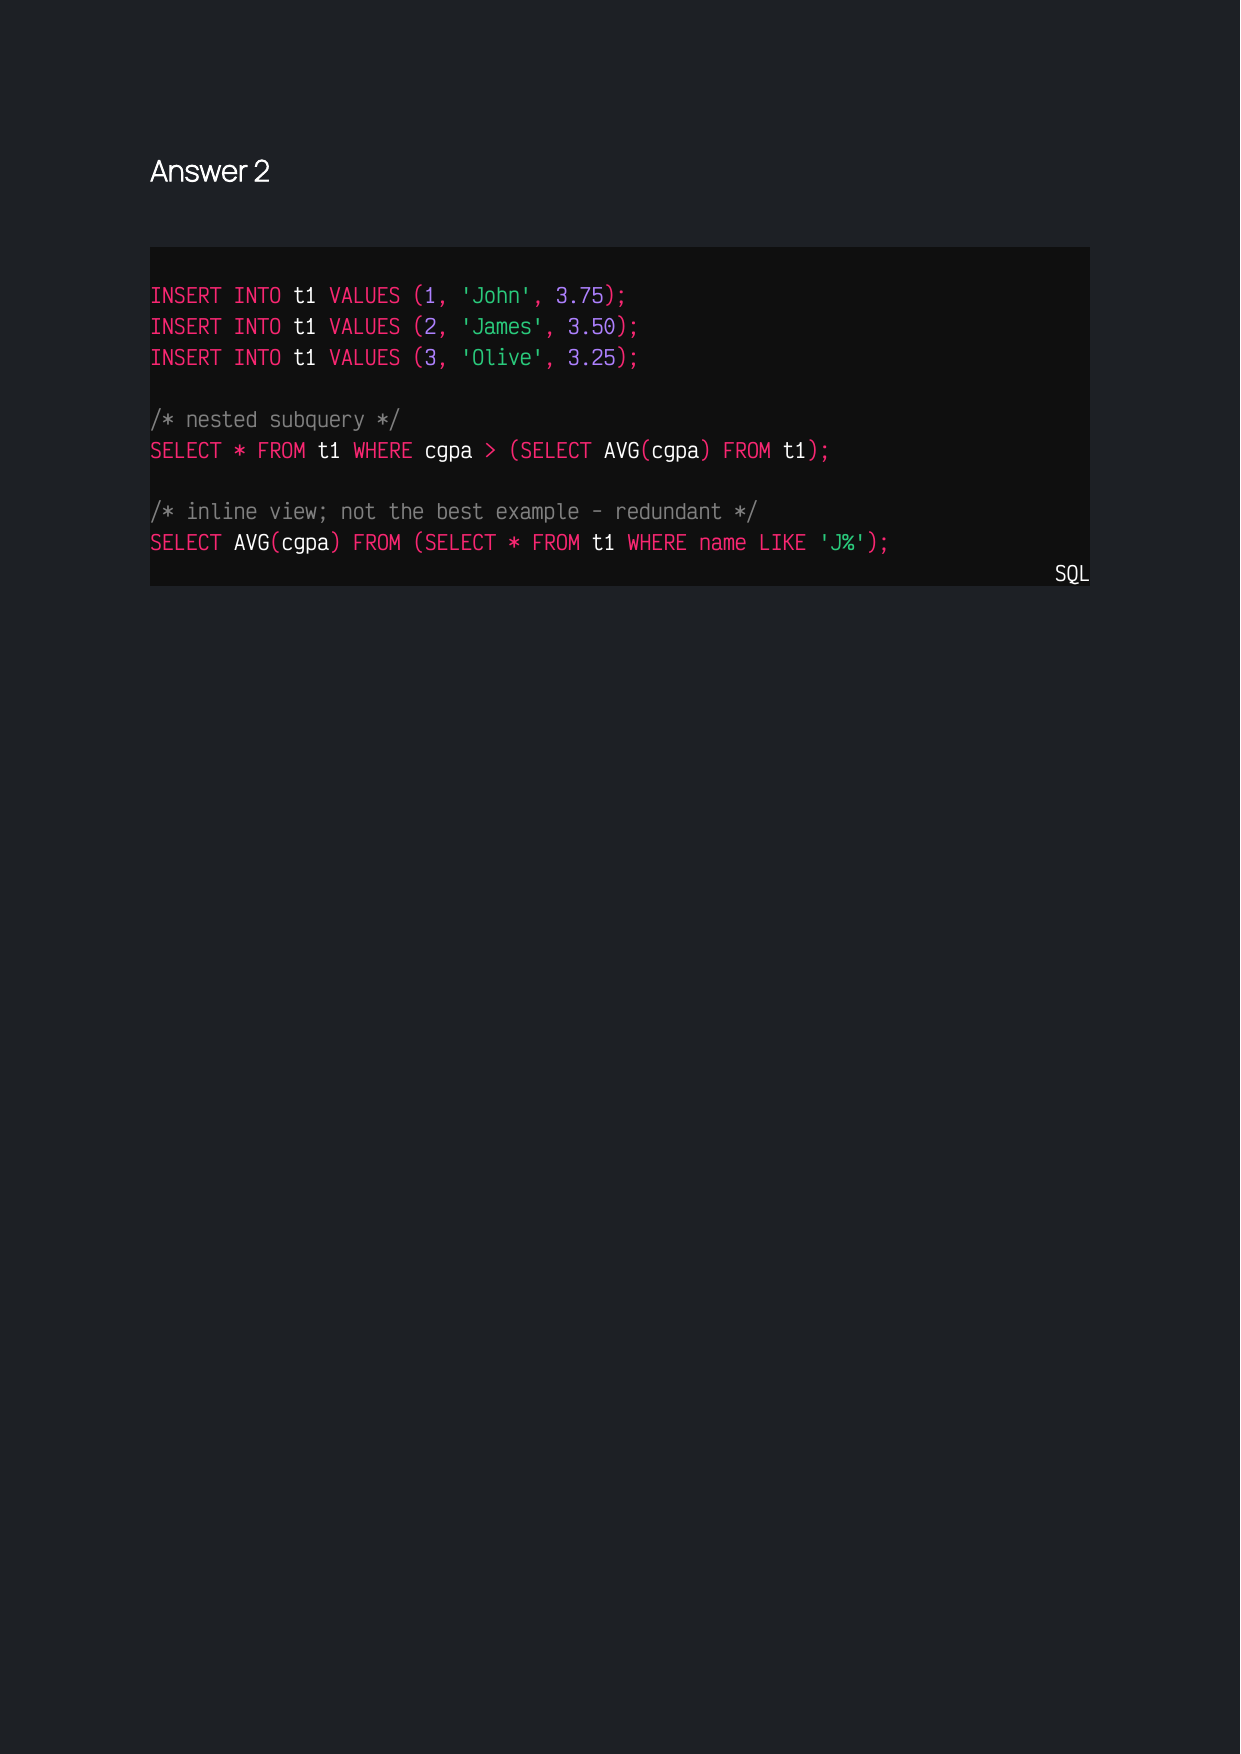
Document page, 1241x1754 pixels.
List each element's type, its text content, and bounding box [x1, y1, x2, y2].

text INSERT INTO t1 VALUES (1, 'John', 3.75); INSERT INTO t1 VALUES (2, 'James', 3.50); INSERT INTO t1 VALUES (3, 'Olive', 3.25); /* nested subquery */ SELECT * FROM t1 WHERE cgpa > (SELECT AVG(cgpa) FROM t1); /* inline view; not the best example - redundant */ SELECT AVG(cgpa) FROM (SELECT * FROM t1 WHERE name LIKE 'J%'); [150, 278, 1090, 556]
subtitle Answer 2 [150, 150, 1090, 190]
text SQL [150, 556, 1090, 586]
